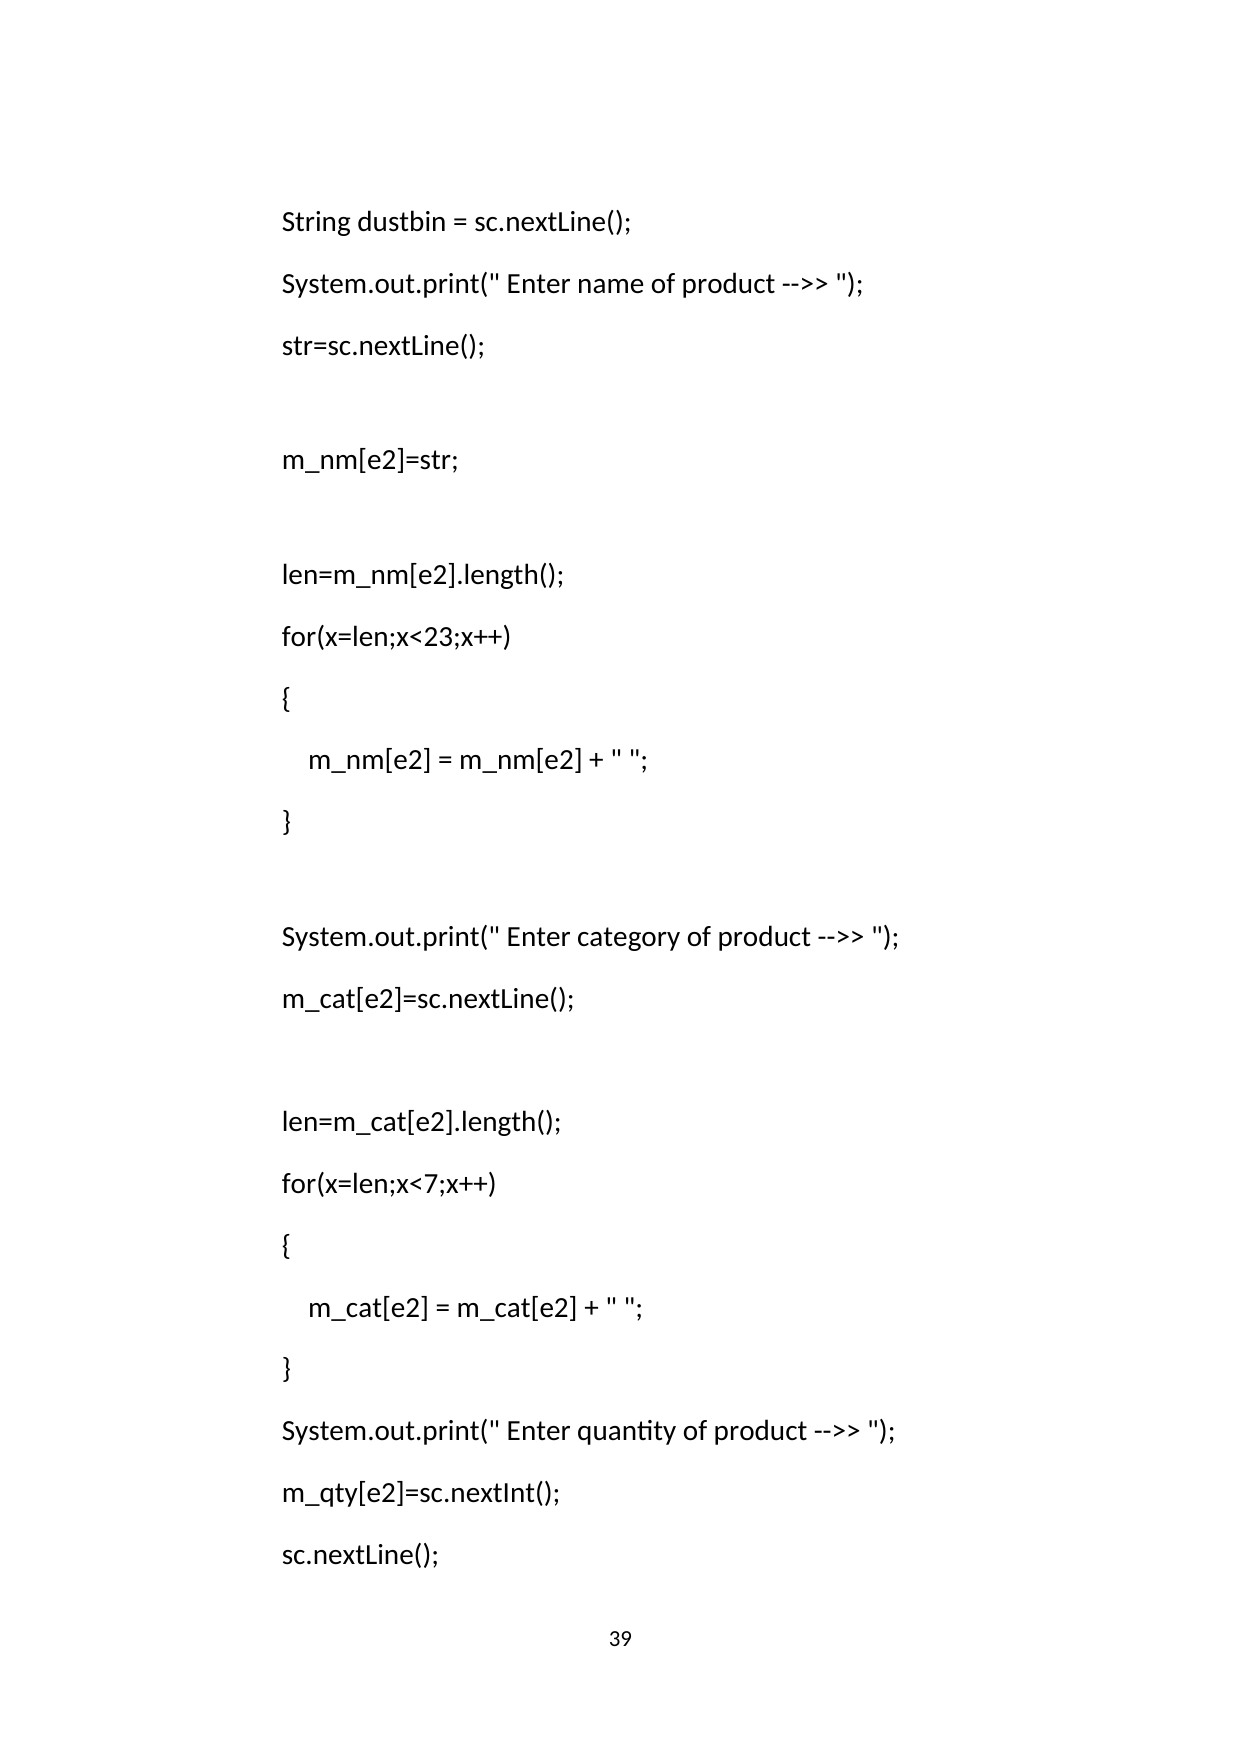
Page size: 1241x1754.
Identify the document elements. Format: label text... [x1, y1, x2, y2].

text len=m_cat[e2].length(); [150, 1103, 1090, 1139]
text m_nm[e2]=str; [150, 441, 1090, 477]
text String dustbin = sc.nextLine(); [150, 203, 1090, 239]
text { [150, 1227, 1090, 1262]
text m_cat[e2] = m_cat[e2] + " "; [150, 1289, 1090, 1324]
text for(x=len;x<7;x++) [150, 1165, 1090, 1201]
text sc.nextLine(); [150, 1536, 1090, 1571]
text System.out.print(" Enter name of product -->> "); [150, 265, 1090, 300]
text } [150, 803, 1090, 839]
text m_nm[e2] = m_nm[e2] + " "; [150, 741, 1090, 777]
text m_qty[e2]=sc.nextInt(); [150, 1474, 1090, 1509]
text { [150, 680, 1090, 715]
text System.out.print(" Enter quantity of product -->> "); [150, 1412, 1090, 1448]
text str=sc.nextLine(); [150, 327, 1090, 362]
text System.out.print(" Enter category of product -->> "); [150, 918, 1090, 954]
text m_cat[e2]=sc.nextLine(); [150, 980, 1090, 1015]
text for(x=len;x<23;x++) [150, 618, 1090, 653]
text } [150, 1350, 1090, 1386]
text len=m_nm[e2].length(); [150, 556, 1090, 592]
